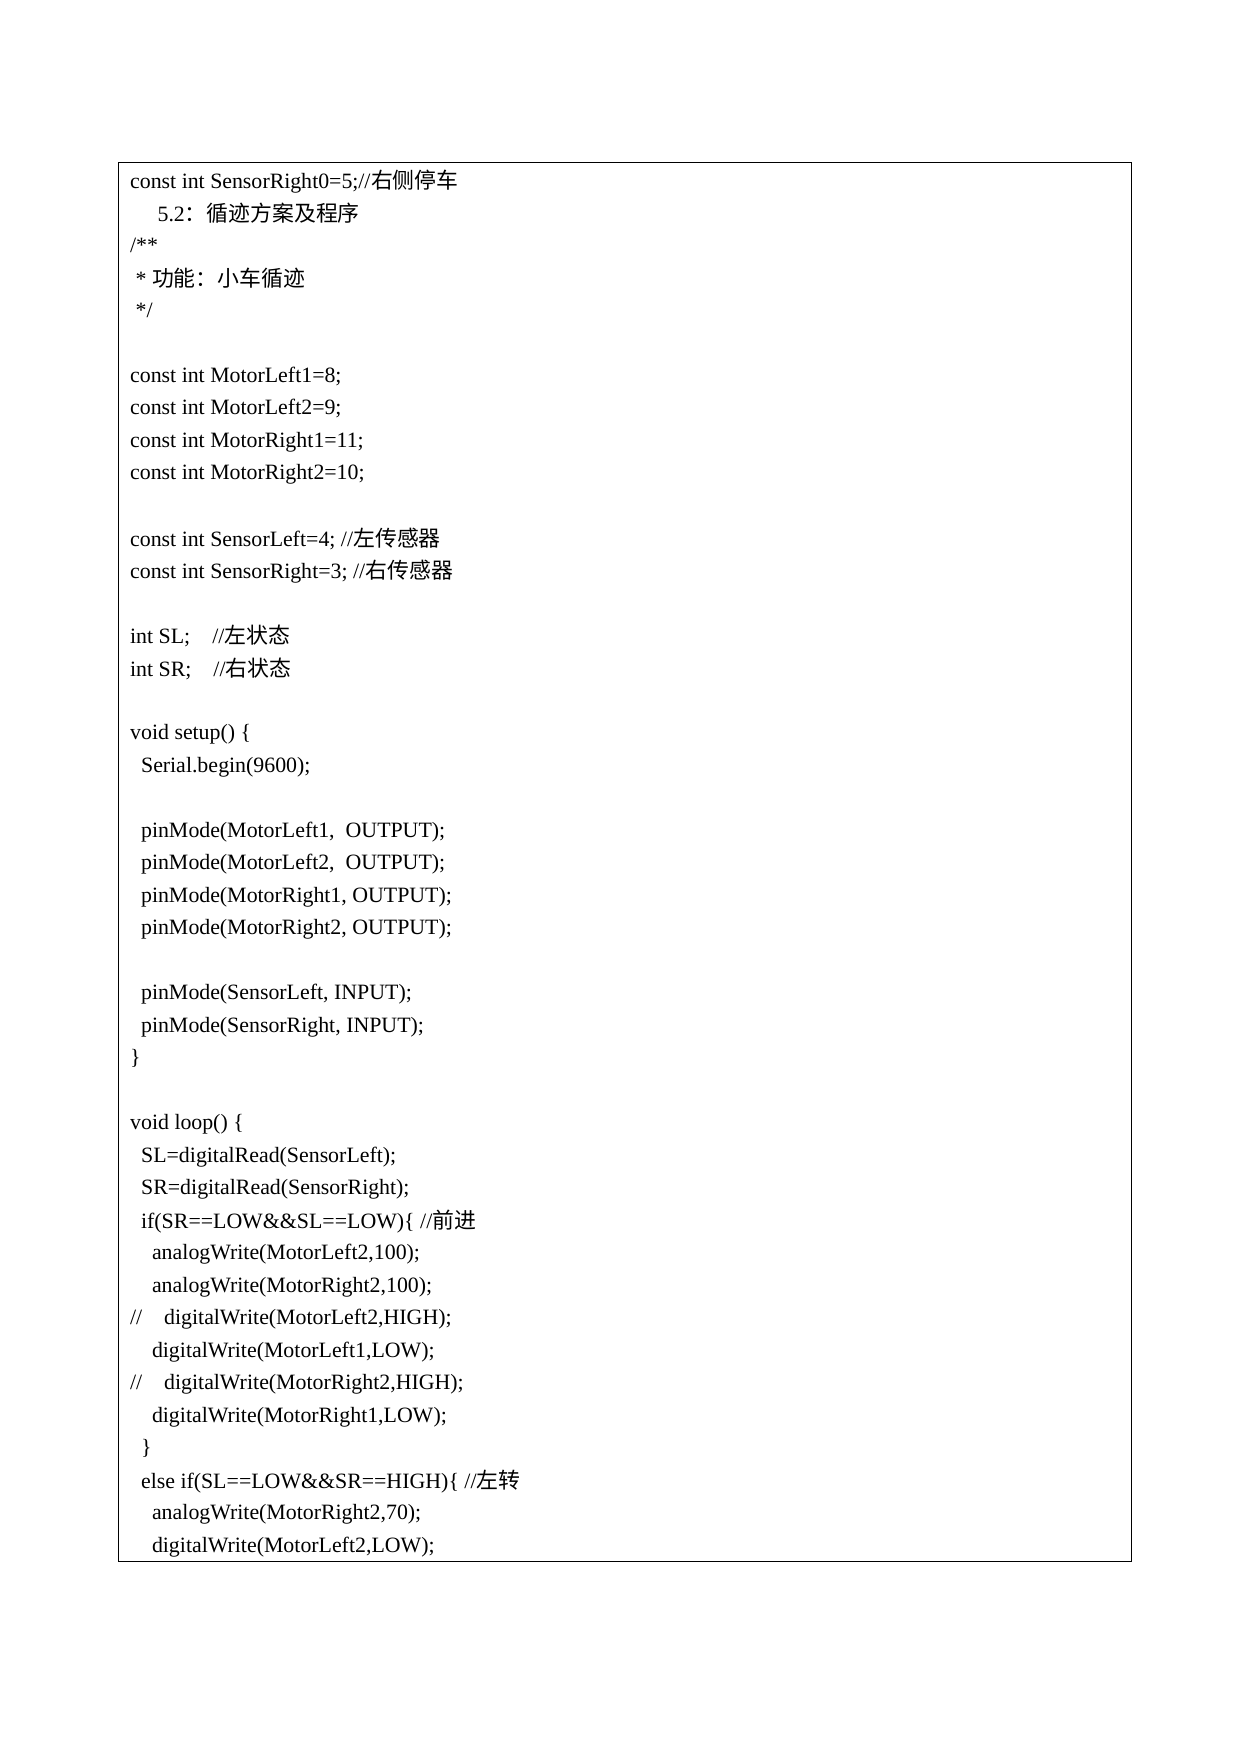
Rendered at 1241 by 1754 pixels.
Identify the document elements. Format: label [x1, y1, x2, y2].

table_cell [119, 163, 1131, 1561]
